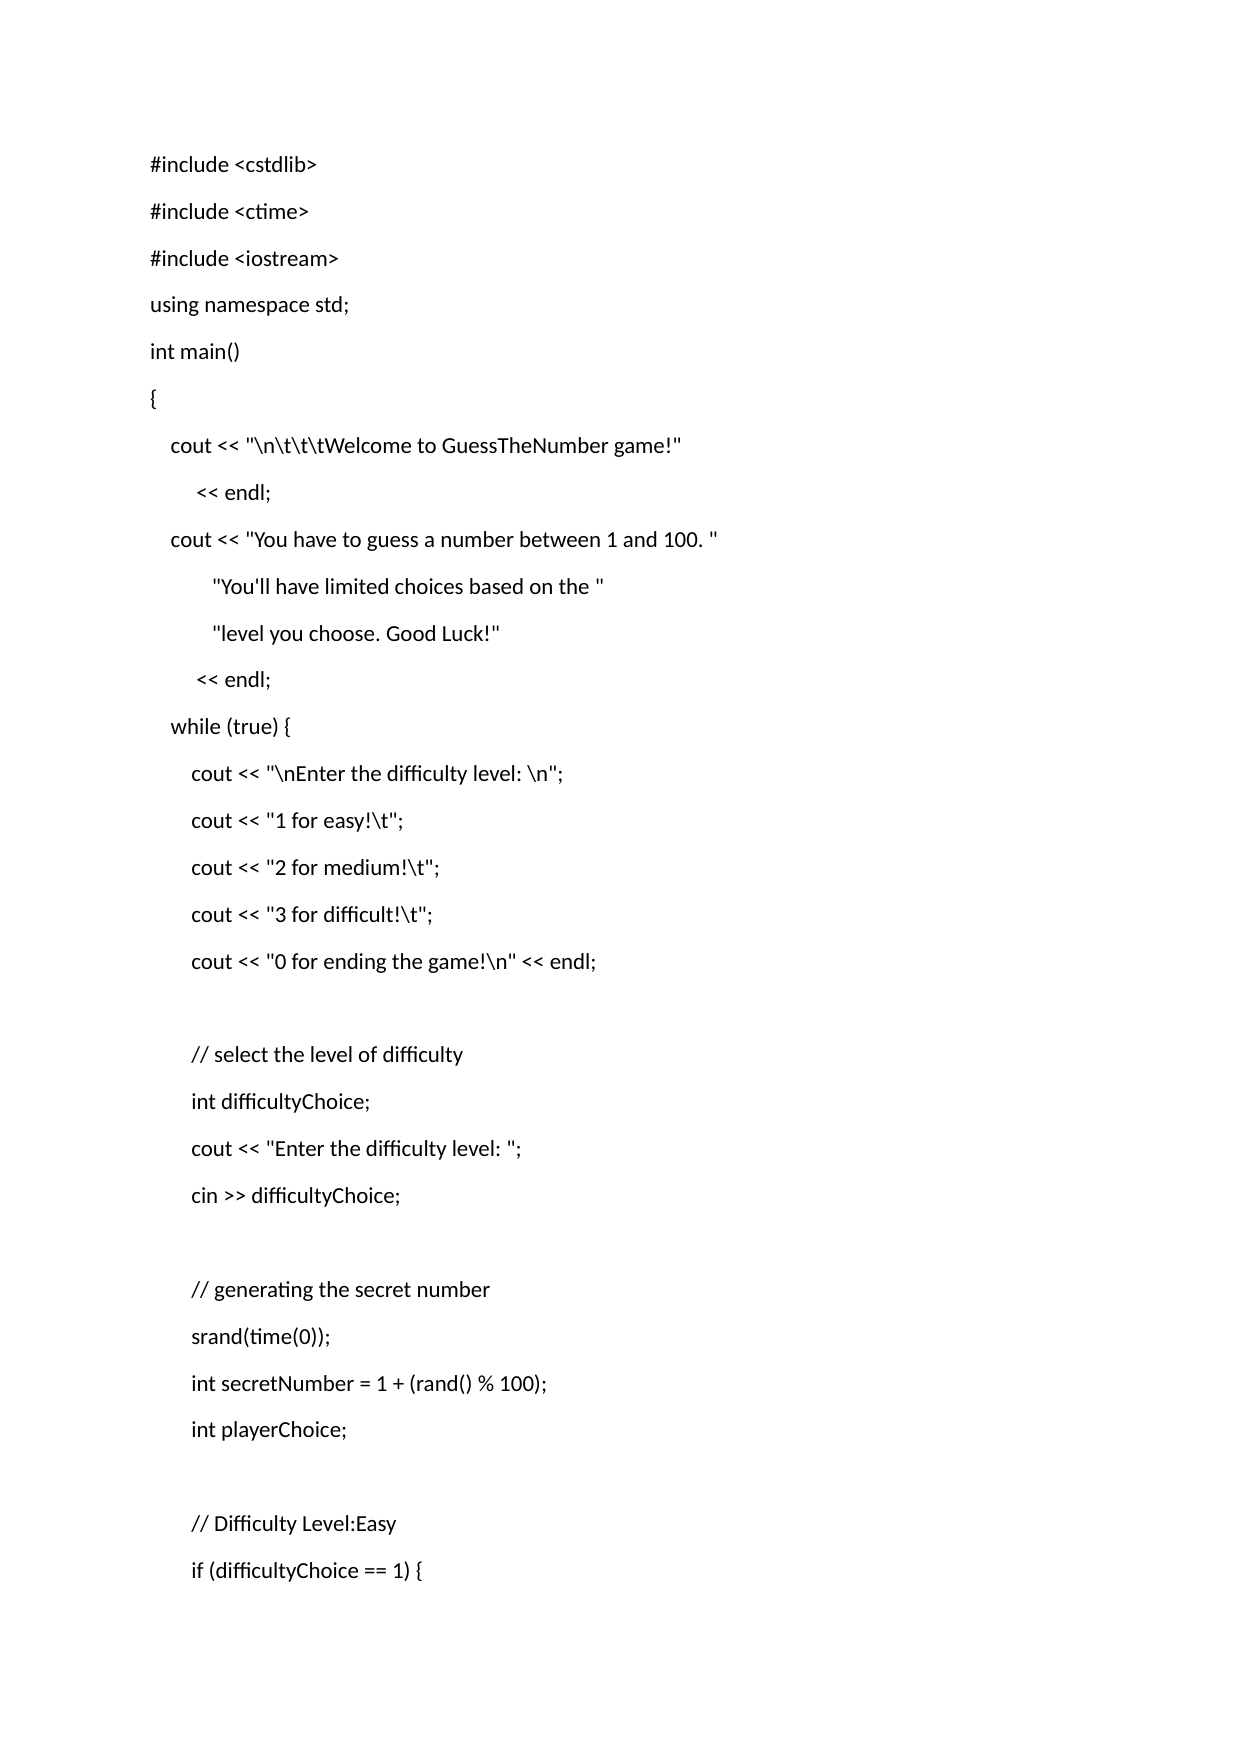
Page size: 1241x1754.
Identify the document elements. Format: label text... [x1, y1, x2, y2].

text cin >> difficultyChoice; [150, 1181, 1090, 1209]
text << endl; [150, 666, 1090, 694]
text // select the level of difficulty [150, 1041, 1090, 1069]
text int difficultyChoice; [150, 1087, 1090, 1116]
text if (difficultyChoice == 1) { [150, 1556, 1090, 1584]
text int main() [150, 337, 1090, 366]
text int playerChoice; [150, 1416, 1090, 1444]
text "You'll have limited choices based on the " [150, 572, 1090, 600]
text // generating the secret number [150, 1275, 1090, 1303]
text cout << "0 for ending the game!\n" << endl; [150, 947, 1090, 975]
text cout << "\nEnter the difficulty level: \n"; [150, 759, 1090, 787]
text cout << "You have to guess a number between 1 and 100. " [150, 525, 1090, 553]
text srand(time(0)); [150, 1322, 1090, 1350]
text cout << "1 for easy!\t"; [150, 806, 1090, 834]
text cout << "\n\t\t\tWelcome to GuessTheNumber game!" [150, 431, 1090, 459]
text cout << "Enter the difficulty level: "; [150, 1134, 1090, 1162]
text "level you choose. Good Luck!" [150, 619, 1090, 647]
text { [150, 384, 1090, 412]
text #include <iostream> [150, 244, 1090, 272]
text using namespace std; [150, 291, 1090, 319]
text while (true) { [150, 712, 1090, 741]
text int secretNumber = 1 + (rand() % 100); [150, 1369, 1090, 1397]
text // Difficulty Level:Easy [150, 1509, 1090, 1537]
text cout << "2 for medium!\t"; [150, 853, 1090, 881]
text #include <cstdlib> [150, 150, 1090, 178]
text #include <ctime> [150, 197, 1090, 225]
text << endl; [150, 478, 1090, 506]
text cout << "3 for difficult!\t"; [150, 900, 1090, 928]
